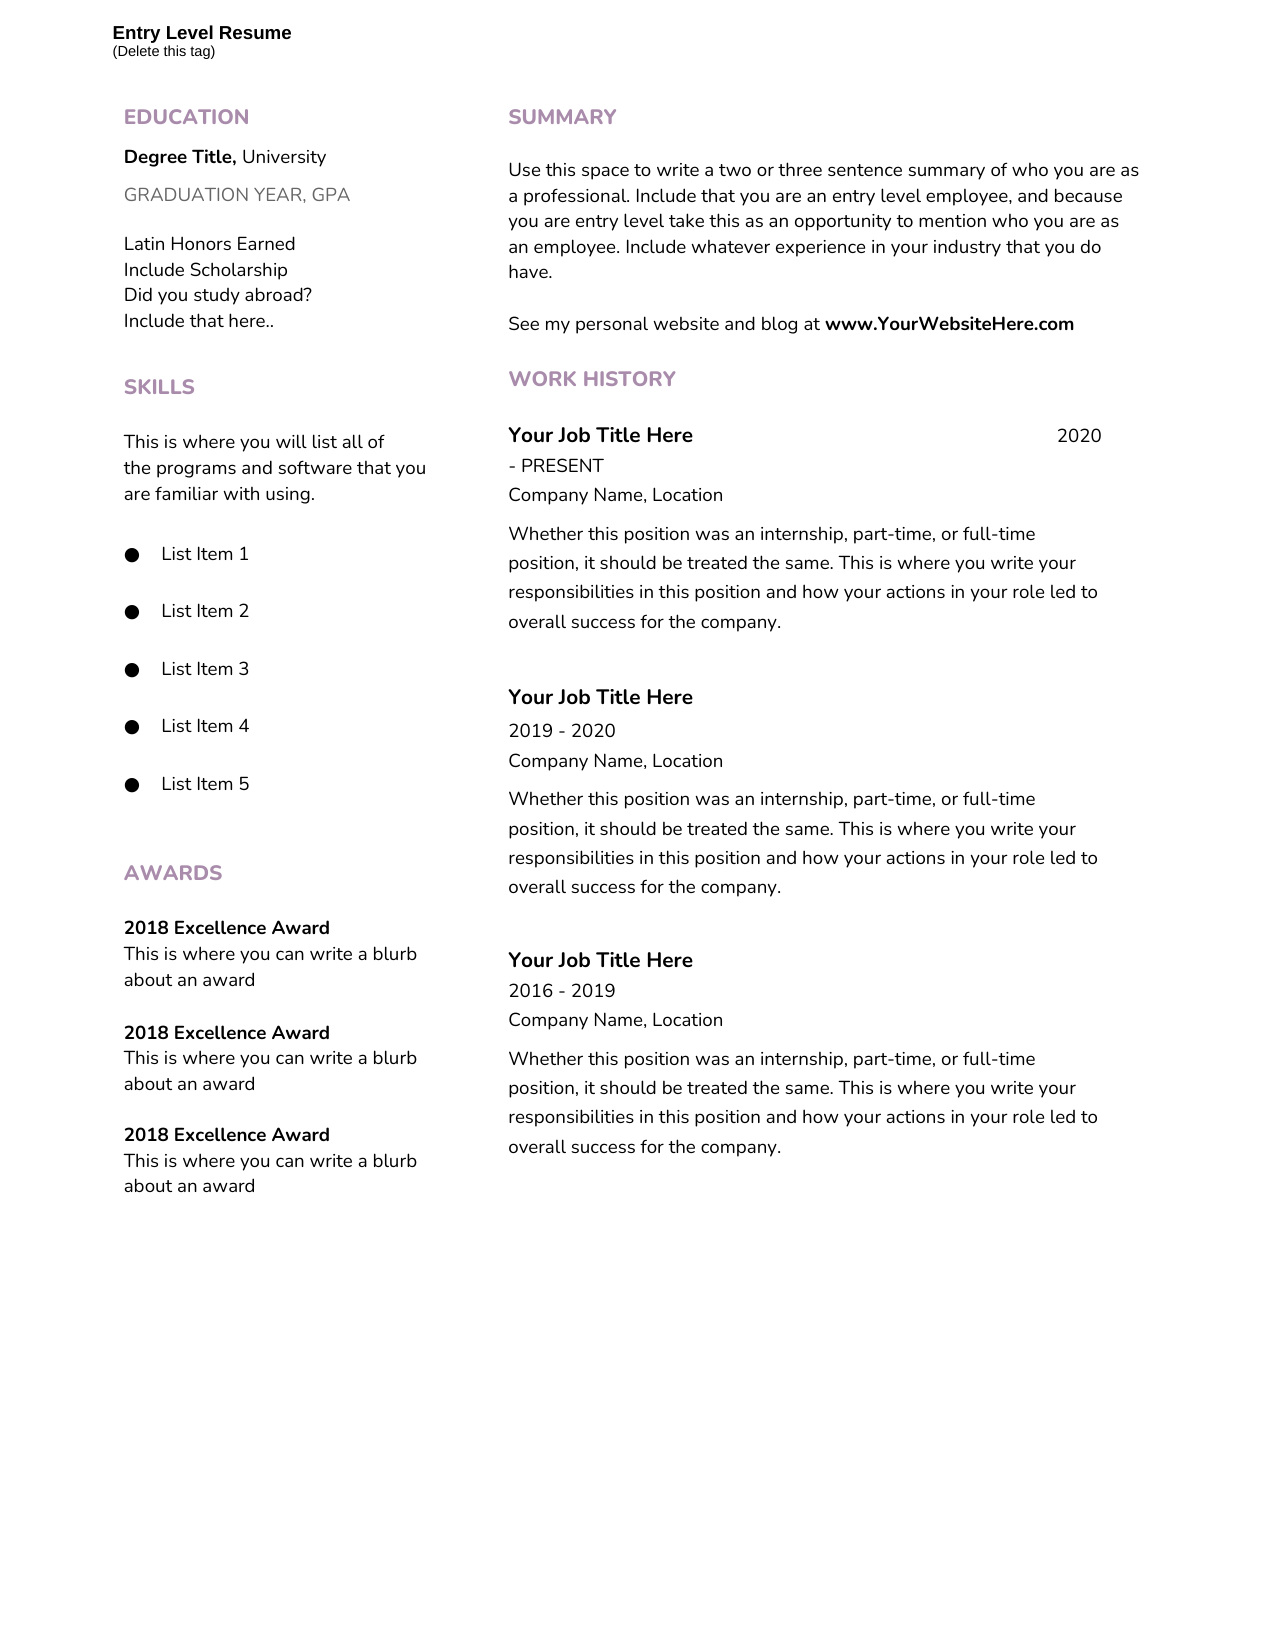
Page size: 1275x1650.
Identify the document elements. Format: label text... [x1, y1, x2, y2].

table_cell EDUCATION Degree Title, University GRADUATION YEAR, GPA Latin Honors Earned Include Scholarship Did you study abroad? Include that here.. SKILLS This is where you will list all of the programs and software that you are familiar with using. List Item 1 List Item 2 List Item 3 List Item 4 List Item 5 AWARDS 2018 Excellence Award This is where you can write a blurb about an award 2018 Excellence Award This is where you can write a blurb about an award 2018 Excellence Award This is where you can write a blurb about an award [113, 75, 497, 1302]
table_cell SUMMARY Use this space to write a two or three sentence summary of who you are as a professional. Include that you are an entry level employee, and because you are entry level take this as an opportunity to mention who you are as an employee. Include whatever experience in your industry that you do have. See my personal website and blog at www.YourWebsiteHere.com WORK HISTORY Your Job Title Here 2020 - PRESENT Company Name, Location Whether this position was an internship, part-time, or full-time position, it should be treated the same. This is where you write your responsibilities in this position and how your actions in your role led to overall success for the company. Your Job Title Here 2019 - 2020 Company Name, Location Whether this position was an internship, part-time, or full-time position, it should be treated the same. This is where you write your responsibilities in this position and how your actions in your role led to overall success for the company. Your Job Title Here 2016 - 2019 Company Name, Location Whether this position was an internship, part-time, or full-time position, it should be treated the same. This is where you write your responsibilities in this position and how your actions in your role led to overall success for the company. [497, 75, 1153, 1302]
